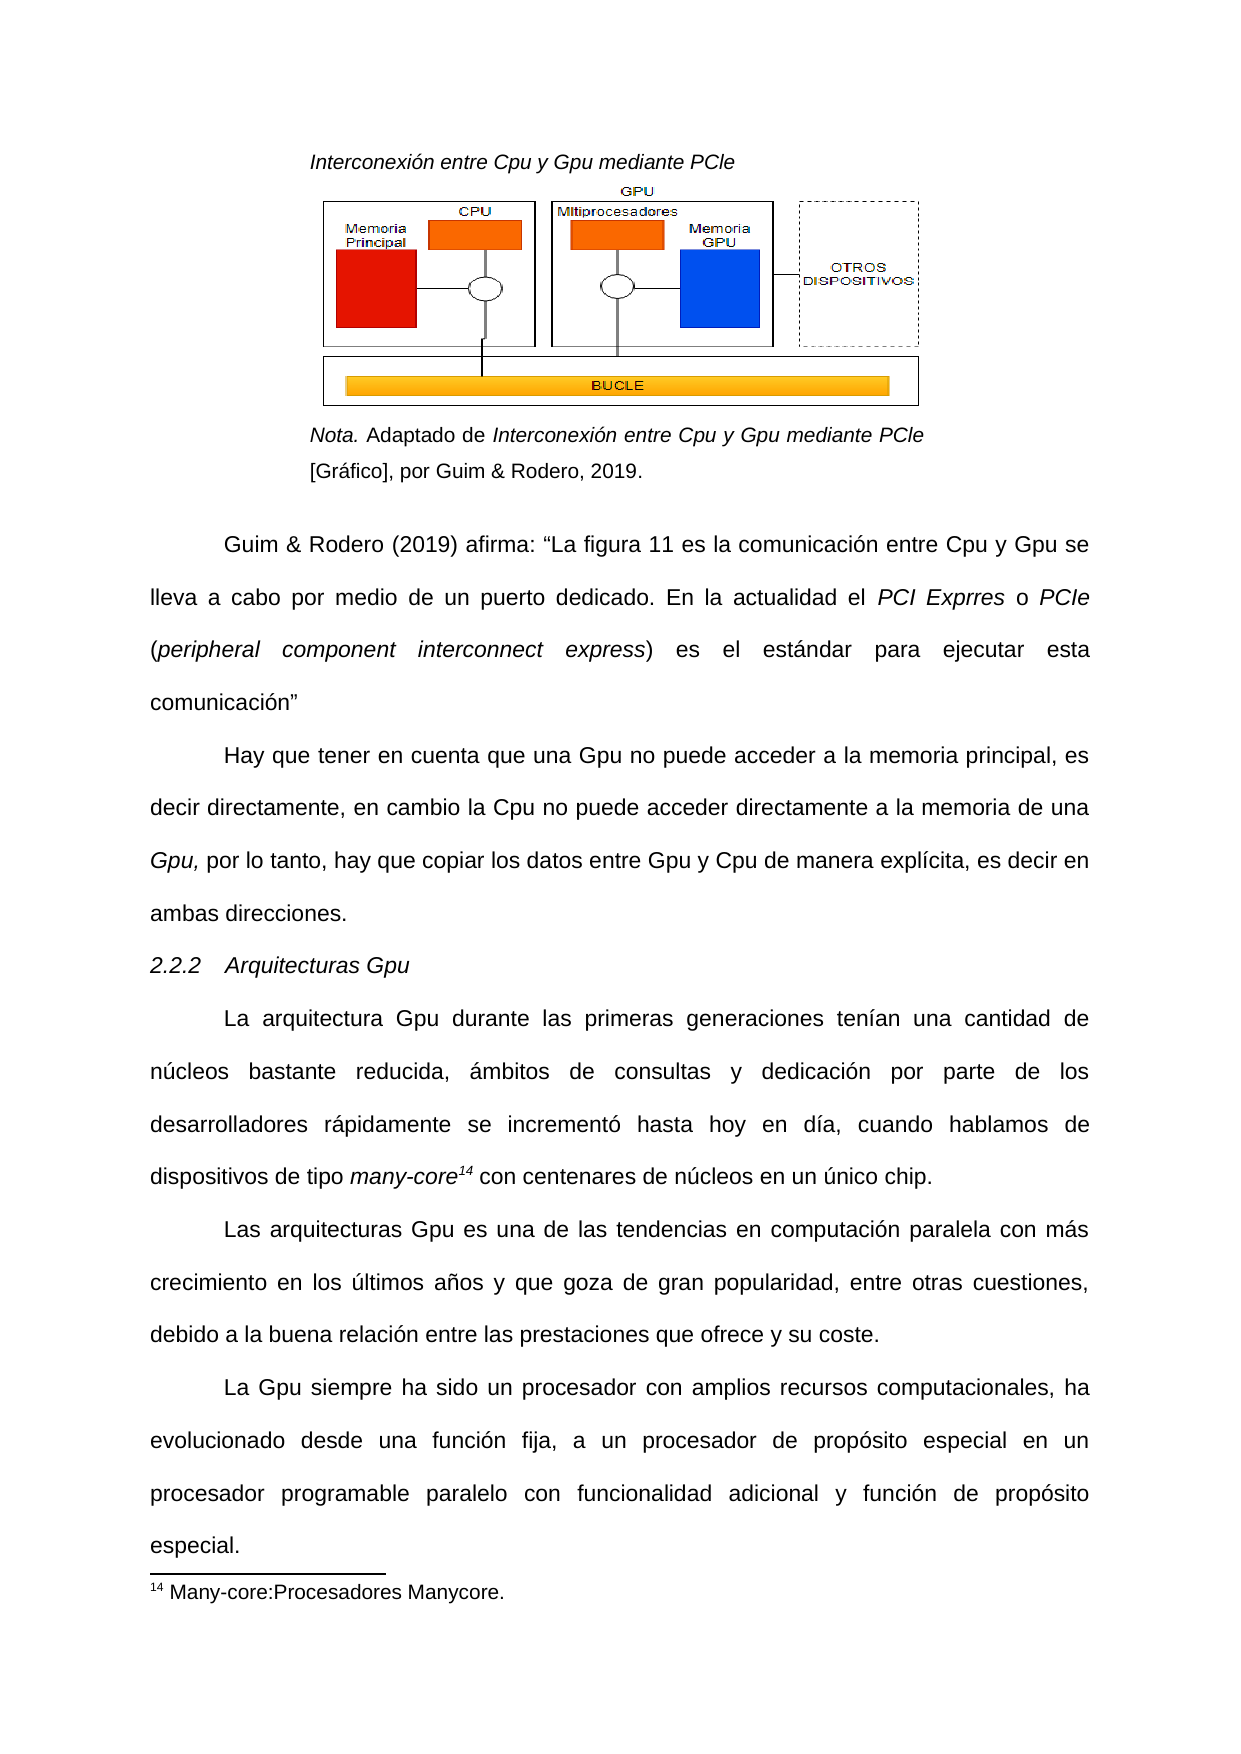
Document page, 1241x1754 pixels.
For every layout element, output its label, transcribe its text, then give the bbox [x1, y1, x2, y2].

picture [310, 186, 930, 411]
text Interconexión entre Cpu y Gpu mediante PCle [309, 150, 1090, 174]
text Nota. Adaptado de Interconexión entre Cpu y Gpu mediante PCle [Gráfico], por Guim & Rodero, 2019. [309, 423, 925, 483]
text La arquitectura Gpu durante las primeras generaciones tenían una cantidad de núcleos bastante reducida, ámbitos de consultas y dedicación por parte de los desarrolladores rápidamente se incrementó hasta hoy en día, cuando hablamos de dispositivos de tipo many-core con centenares de núcleos en un único chip. [150, 1005, 1090, 1189]
subtitle Arquitecturas Gpu [150, 952, 1090, 979]
text Guim & Rodero (2019) afirma: “La figura 11 es la comunicación entre Cpu y Gpu se lleva a cabo por medio de un puerto dedicado. En la actualidad el PCI Exprres o PCIe (peripheral component interconnect express) es el estándar para ejecutar esta comunicación” [150, 531, 1090, 715]
text Hay que tener en cuenta que una Gpu no puede acceder a la memoria principal, es decir directamente, en cambio la Cpu no puede acceder directamente a la memoria de una Gpu, por lo tanto, hay que copiar los datos entre Gpu y Cpu de manera explícita, es decir en ambas direcciones. [150, 742, 1090, 926]
